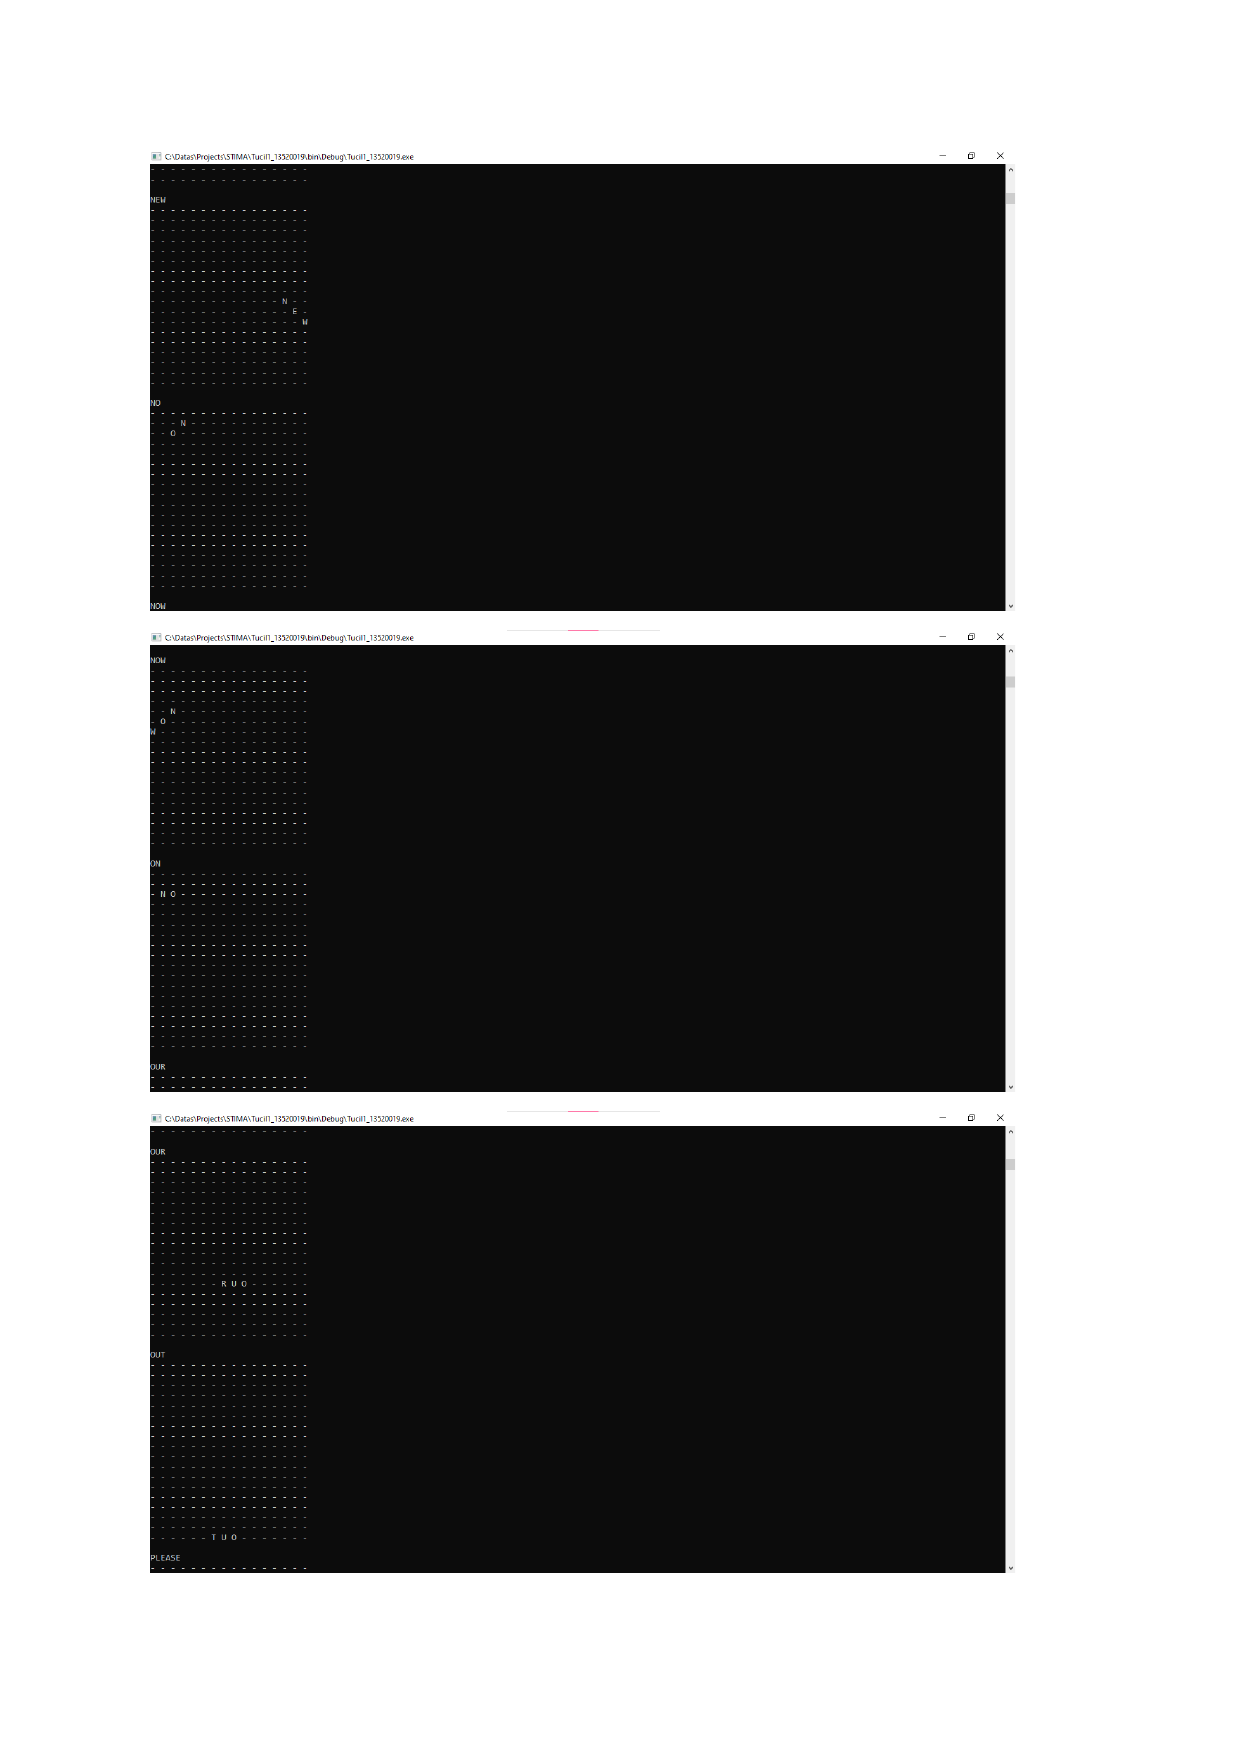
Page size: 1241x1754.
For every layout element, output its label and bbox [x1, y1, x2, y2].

picture [150, 630, 1016, 1092]
picture [150, 150, 1016, 611]
picture [150, 1111, 1016, 1573]
